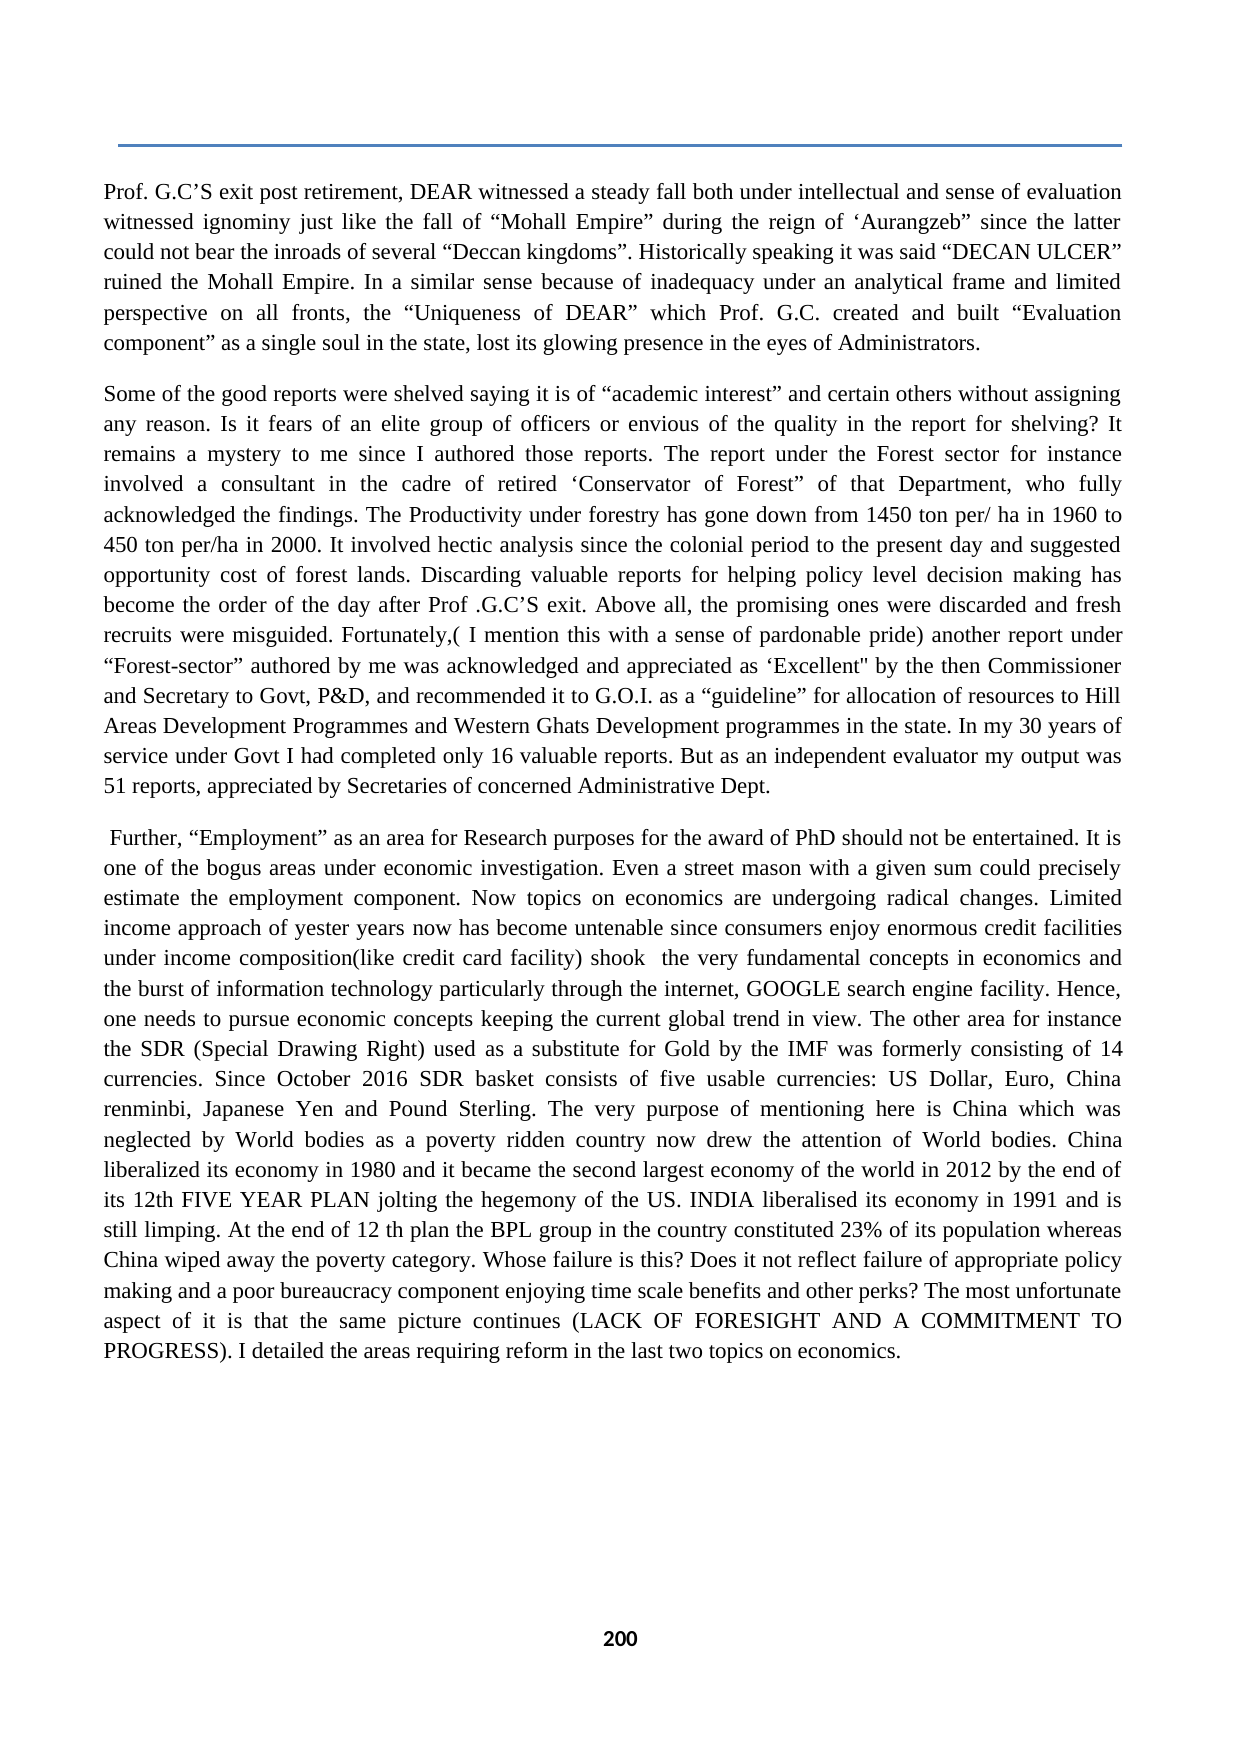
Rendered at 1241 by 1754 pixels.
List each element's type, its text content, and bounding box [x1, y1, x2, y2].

text Prof. G.C’S exit post retirement, DEAR witnessed a steady fall both under intellectual and sense of evaluation witnessed ignominy just like the fall of “Mohall Empire” during the reign of ‘Aurangzeb” since the latter could not bear the inroads of several “Deccan kingdoms”. Historically speaking it was said “DECAN ULCER” ruined the Mohall Empire. In a similar sense because of inadequacy under an analytical frame and limited perspective on all fronts, the “Uniqueness of DEAR” which Prof. G.C. created and built “Evaluation component” as a single soul in the state, lost its glowing presence in the eyes of Administrators. [103, 178, 1123, 355]
text Some of the good reports were shelved saying it is of “academic interest” and certain others without assigning any reason. Is it fears of an elite group of officers or envious of the quality in the report for shelving? It remains a mystery to me since I authored those reports. The report under the Forest sector for instance involved a consultant in the cadre of retired ‘Conservator of Forest” of that Department, who fully acknowledged the findings. The Productivity under forestry has gone down from 1450 ton per/ ha in 1960 to 450 ton per/ha in 2000. It involved hectic analysis since the colonial period to the present day and suggested opportunity cost of forest lands. Discarding valuable reports for helping policy level decision making has become the order of the day after Prof .G.C’S exit. Above all, the promising ones were discarded and fresh recruits were misguided. Fortunately,( I mention this with a sense of pardonable pride) another report under “Forest-sector” authored by me was acknowledged and appreciated as ‘Excellent'' by the then Commissioner and Secretary to Govt, P&D, and recommended it to G.O.I. as a “guideline” for allocation of resources to Hill Areas Development Programmes and Western Ghats Development programmes in the state. In my 30 years of service under Govt I had completed only 16 valuable reports. But as an independent evaluator my output was 51 reports, appreciated by Secretaries of concerned Administrative Dept. [103, 380, 1123, 799]
text Further, “Employment” as an area for Research purposes for the award of PhD should not be entertained. It is one of the bogus areas under economic investigation. Even a street mason with a given sum could precisely estimate the employment component. Now topics on economics are undergoing radical changes. Limited income approach of yester years now has become untenable since consumers enjoy enormous credit facilities under income composition(like credit card facility) shook the very fundamental concepts in economics and the burst of information technology particularly through the internet, GOOGLE search engine facility. Hence, one needs to pursue economic concepts keeping the current global trend in view. The other area for instance the SDR (Special Drawing Right) used as a substitute for Gold by the IMF was formerly consisting of 14 currencies. Since October 2016 SDR basket consists of five usable currencies: US Dollar, Euro, China renminbi, Japanese Yen and Pound Sterling. The very purpose of mentioning here is China which was neglected by World bodies as a poverty ridden country now drew the attention of World bodies. China liberalized its economy in 1980 and it became the second largest economy of the world in 2012 by the end of its 12th FIVE YEAR PLAN jolting the hegemony of the US. INDIA liberalised its economy in 1991 and is still limping. At the end of 12 th plan the BPL group in the country constituted 23% of its population whereas China wiped away the poverty category. Whose failure is this? Does it not reflect failure of appropriate policy making and a poor bureaucracy component enjoying time scale benefits and other perks? The most unfortunate aspect of it is that the same picture continues (LACK OF FORESIGHT AND A COMMITMENT TO PROGRESS). I detailed the areas requiring reform in the last two topics on economics. [103, 824, 1123, 1363]
